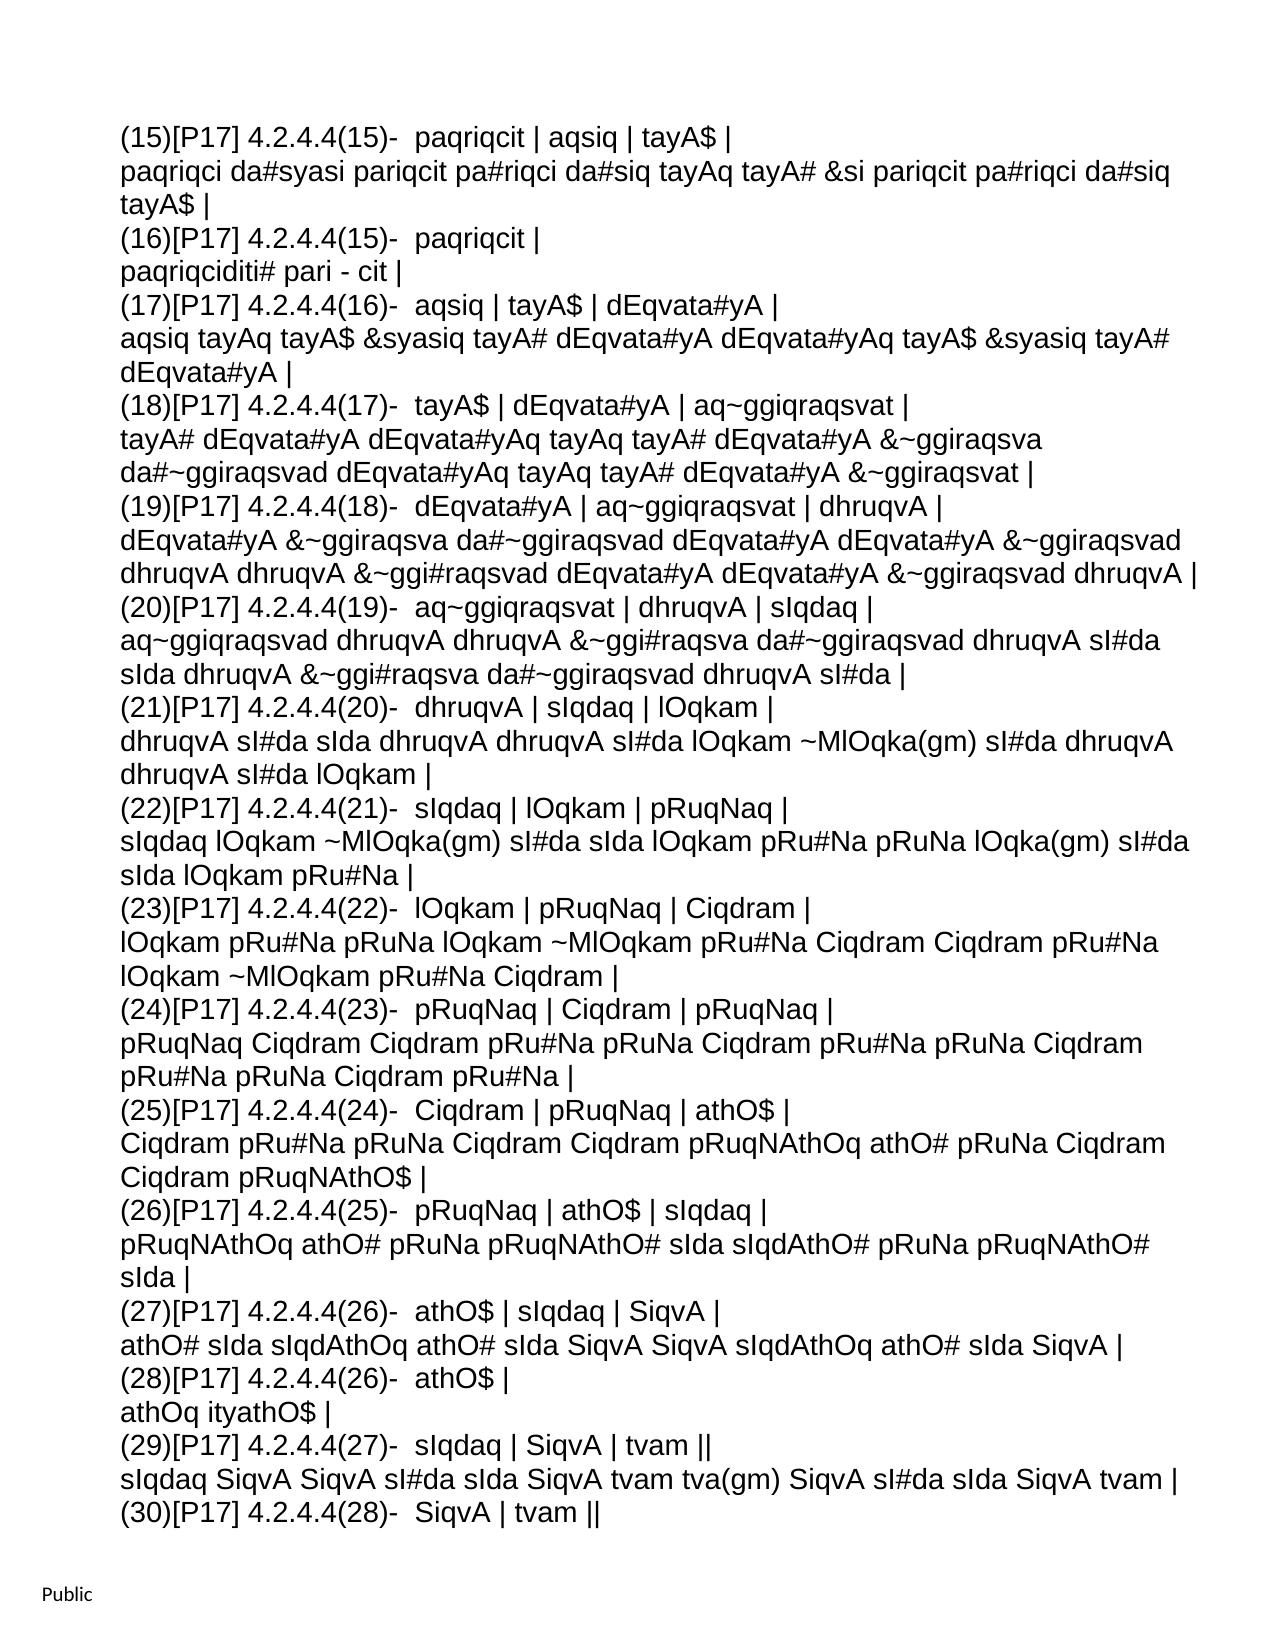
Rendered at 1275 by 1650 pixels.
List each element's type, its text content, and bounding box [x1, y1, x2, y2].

text (20)[P17] 4.2.4.4(19)- aq~ggiqraqsvat | dhruqvA | sIqdaq | [120, 589, 1200, 623]
text (30)[P17] 4.2.4.4(28)- SiqvA | tvam || [120, 1495, 1200, 1529]
text (22)[P17] 4.2.4.4(21)- sIqdaq | lOqkam | pRuqNaq | [120, 791, 1200, 824]
text sIqdaq lOqkam ~MlOqka(gm) sI#da sIda lOqkam pRu#Na pRuNa lOqka(gm) sI#da sIda lOqkam pRu#Na | [120, 824, 1200, 891]
text (16)[P17] 4.2.4.4(15)- paqriqcit | [120, 221, 1200, 254]
text (27)[P17] 4.2.4.4(26)- athO$ | sIqdaq | SiqvA | [120, 1294, 1200, 1327]
text paqriqci da#syasi pariqcit pa#riqci da#siq tayAq tayA# &si pariqcit pa#riqci da#siq tayA$ | [120, 153, 1200, 221]
text athO# sIda sIqdAthOq athO# sIda SiqvA SiqvA sIqdAthOq athO# sIda SiqvA | [120, 1327, 1200, 1361]
text (19)[P17] 4.2.4.4(18)- dEqvata#yA | aq~ggiqraqsvat | dhruqvA | [120, 489, 1200, 522]
text (26)[P17] 4.2.4.4(25)- pRuqNaq | athO$ | sIqdaq | [120, 1193, 1200, 1227]
text Ciqdram pRu#Na pRuNa Ciqdram Ciqdram pRuqNAthOq athO# pRuNa Ciqdram Ciqdram pRuqNAthO$ | [120, 1126, 1200, 1193]
text dhruqvA sI#da sIda dhruqvA dhruqvA sI#da lOqkam ~MlOqka(gm) sI#da dhruqvA dhruqvA sI#da lOqkam | [120, 724, 1200, 791]
text athOq ityathO$ | [120, 1394, 1200, 1428]
text (17)[P17] 4.2.4.4(16)- aqsiq | tayA$ | dEqvata#yA | [120, 288, 1200, 321]
text (25)[P17] 4.2.4.4(24)- Ciqdram | pRuqNaq | athO$ | [120, 1093, 1200, 1126]
text pRuqNAthOq athO# pRuNa pRuqNAthO# sIda sIqdAthO# pRuNa pRuqNAthO# sIda | [120, 1227, 1200, 1294]
text (21)[P17] 4.2.4.4(20)- dhruqvA | sIqdaq | lOqkam | [120, 690, 1200, 724]
text aq~ggiqraqsvad dhruqvA dhruqvA &~ggi#raqsva da#~ggiraqsvad dhruqvA sI#da sIda dhruqvA &~ggi#raqsva da#~ggiraqsvad dhruqvA sI#da | [120, 623, 1200, 690]
text dEqvata#yA &~ggiraqsva da#~ggiraqsvad dEqvata#yA dEqvata#yA &~ggiraqsvad dhruqvA dhruqvA &~ggi#raqsvad dEqvata#yA dEqvata#yA &~ggiraqsvad dhruqvA | [120, 522, 1200, 589]
text (24)[P17] 4.2.4.4(23)- pRuqNaq | Ciqdram | pRuqNaq | [120, 992, 1200, 1026]
text (23)[P17] 4.2.4.4(22)- lOqkam | pRuqNaq | Ciqdram | [120, 891, 1200, 925]
text pRuqNaq Ciqdram Ciqdram pRu#Na pRuNa Ciqdram pRu#Na pRuNa Ciqdram pRu#Na pRuNa Ciqdram pRu#Na | [120, 1026, 1200, 1093]
text (15)[P17] 4.2.4.4(15)- paqriqcit | aqsiq | tayA$ | [120, 120, 1200, 153]
text (29)[P17] 4.2.4.4(27)- sIqdaq | SiqvA | tvam || [120, 1428, 1200, 1462]
text paqriqciditi# pari - cit | [120, 254, 1200, 288]
text sIqdaq SiqvA SiqvA sI#da sIda SiqvA tvam tva(gm) SiqvA sI#da sIda SiqvA tvam | [120, 1462, 1200, 1495]
text lOqkam pRu#Na pRuNa lOqkam ~MlOqkam pRu#Na Ciqdram Ciqdram pRu#Na lOqkam ~MlOqkam pRu#Na Ciqdram | [120, 925, 1200, 992]
text aqsiq tayAq tayA$ &syasiq tayA# dEqvata#yA dEqvata#yAq tayA$ &syasiq tayA# dEqvata#yA | [120, 321, 1200, 388]
text tayA# dEqvata#yA dEqvata#yAq tayAq tayA# dEqvata#yA &~ggiraqsva da#~ggiraqsvad dEqvata#yAq tayAq tayA# dEqvata#yA &~ggiraqsvat | [120, 422, 1200, 489]
text (28)[P17] 4.2.4.4(26)- athO$ | [120, 1361, 1200, 1394]
text (18)[P17] 4.2.4.4(17)- tayA$ | dEqvata#yA | aq~ggiqraqsvat | [120, 388, 1200, 422]
